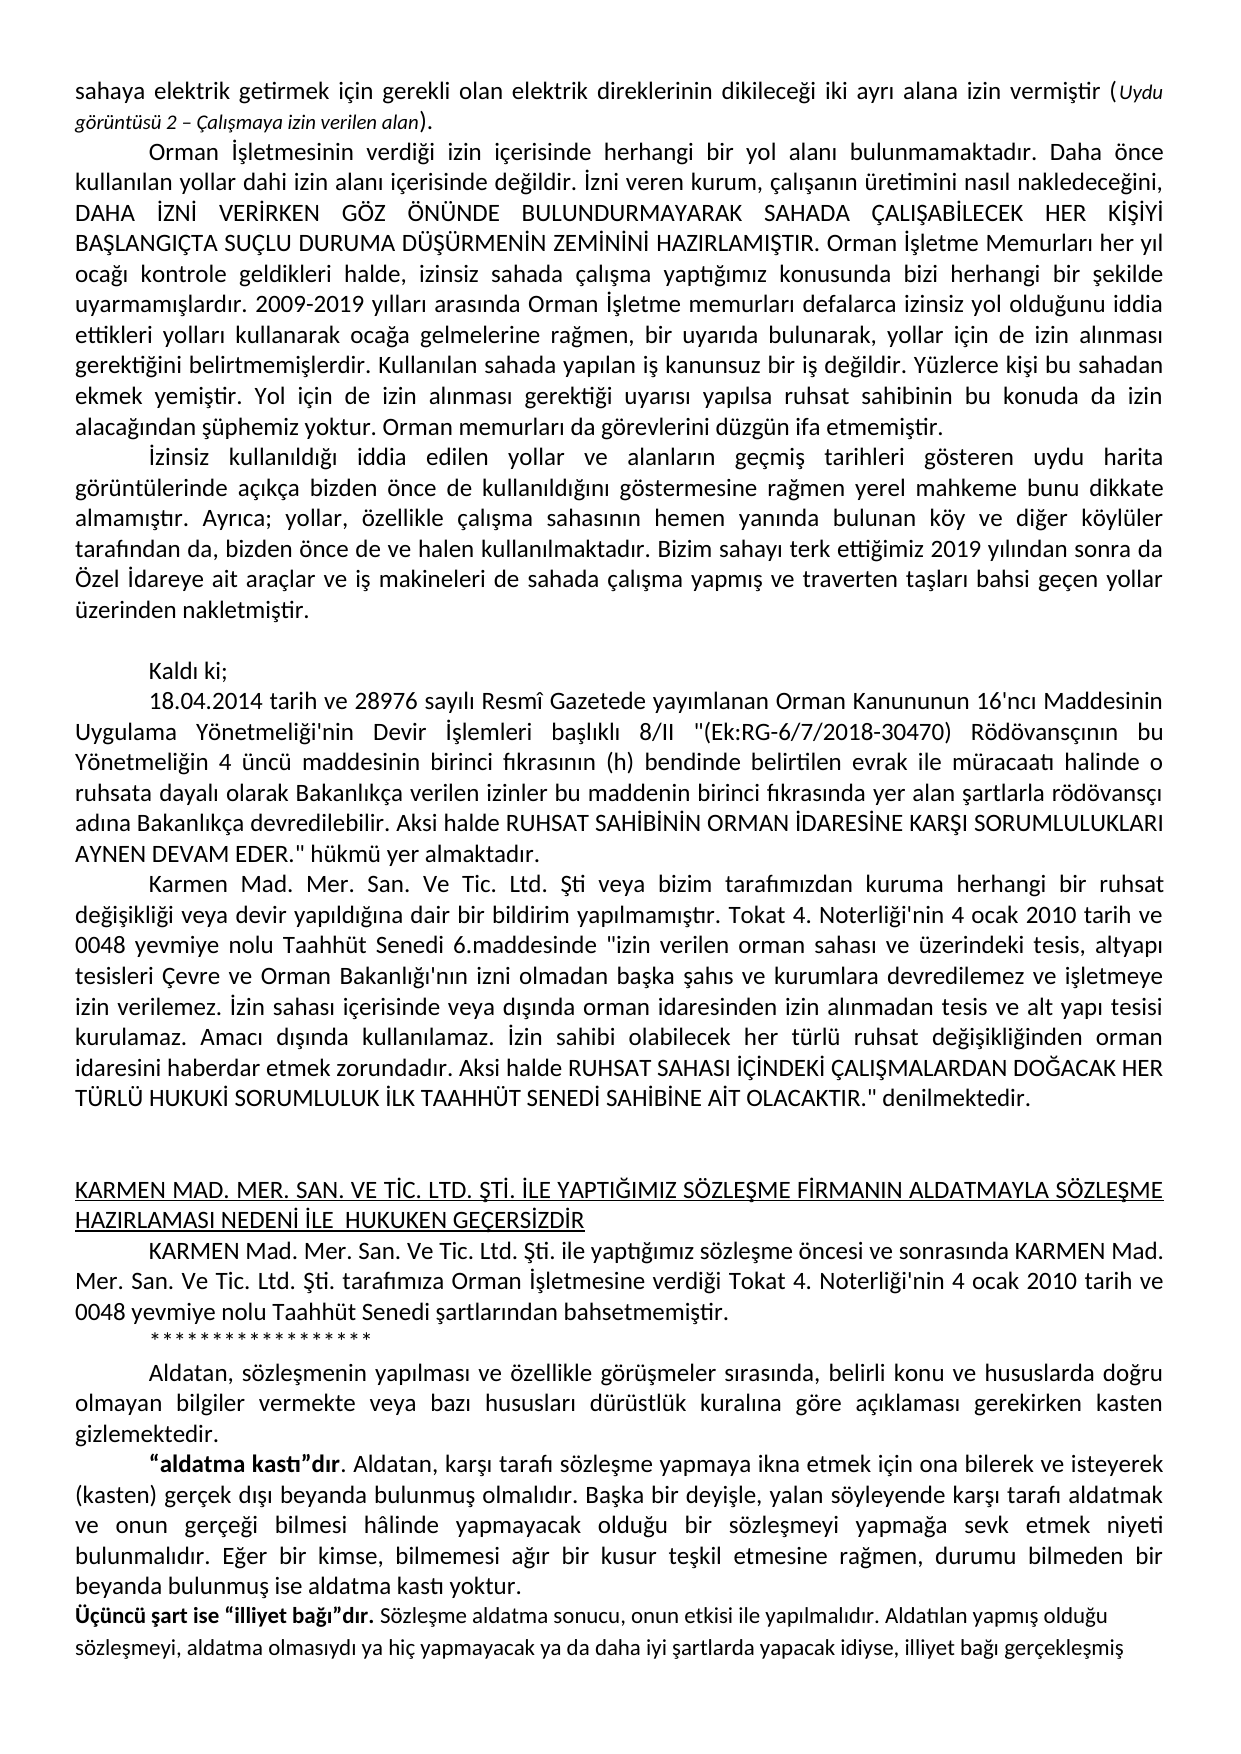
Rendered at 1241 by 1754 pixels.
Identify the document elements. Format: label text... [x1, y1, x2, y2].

text İzinsiz kullanıldığı iddia edilen yollar ve alanların geçmiş tarihleri gösteren uydu harita görüntülerinde açıkça bizden önce de kullanıldığını göstermesine rağmen yerel mahkeme bunu dikkate almamıştır. Ayrıca; yollar, özellikle çalışma sahasının hemen yanında bulunan köy ve diğer köylüler tarafından da, bizden önce de ve halen kullanılmaktadır. Bizim sahayı terk ettiğimiz 2019 yılından sonra da Özel İdareye ait araçlar ve iş makineleri de sahada çalışma yapmış ve traverten taşları bahsi geçen yollar üzerinden nakletmiştir. [75, 441, 1165, 624]
text ****************** [75, 1326, 1165, 1357]
text KARMEN MAD. MER. SAN. VE TİC. LTD. ŞTİ. İLE YAPTIĞIMIZ SÖZLEŞME FİRMANIN ALDATMAYLA SÖZLEŞME HAZIRLAMASI NEDENİ İLE HUKUKEN GEÇERSİZDİR [75, 1174, 1165, 1235]
text Orman İşletmesinin verdiği izin içerisinde herhangi bir yol alanı bulunmamaktadır. Daha önce kullanılan yollar dahi izin alanı içerisinde değildir. İzni veren kurum, çalışanın üretimini nasıl nakledeceğini, DAHA İZNİ VERİRKEN GÖZ ÖNÜNDE BULUNDURMAYARAK SAHADA ÇALIŞABİLECEK HER KİŞİYİ BAŞLANGIÇTA SUÇLU DURUMA DÜŞÜRMENİN ZEMİNİNİ HAZIRLAMIŞTIR. Orman İşletme Memurları her yıl ocağı kontrole geldikleri halde, izinsiz sahada çalışma yaptığımız konusunda bizi herhangi bir şekilde uyarmamışlardır. 2009-2019 yılları arasında Orman İşletme memurları defalarca izinsiz yol olduğunu iddia ettikleri yolları kullanarak ocağa gelmelerine rağmen, bir uyarıda bulunarak, yollar için de izin alınması gerektiğini belirtmemişlerdir. Kullanılan sahada yapılan iş kanunsuz bir iş değildir. Yüzlerce kişi bu sahadan ekmek yemiştir. Yol için de izin alınması gerektiği uyarısı yapılsa ruhsat sahibinin bu konuda da izin alacağından şüphemiz yoktur. Orman memurları da görevlerini düzgün ifa etmemiştir. [75, 136, 1165, 441]
text “aldatma kastı”dır. Aldatan, karşı tarafı sözleşme yapmaya ikna etmek için ona bilerek ve isteyerek (kasten) gerçek dışı beyanda bulunmuş olmalıdır. Başka bir deyişle, yalan söyleyende karşı tarafı aldatmak ve onun gerçeği bilmesi hâlinde yapmayacak olduğu bir sözleşmeyi yapmağa sevk etmek niyeti bulunmalıdır. Eğer bir kimse, bilmemesi ağır bir kusur teşkil etmesine rağmen, durumu bilmeden bir beyanda bulunmuş ise aldatma kastı yoktur. [75, 1448, 1165, 1601]
text 18.04.2014 tarih ve 28976 sayılı Resmî Gazetede yayımlanan Orman Kanununun 16'ncı Maddesinin Uygulama Yönetmeliği'nin Devir İşlemleri başlıklı 8/II "(Ek:RG-6/7/2018-30470) Rödövansçının bu Yönetmeliğin 4 üncü maddesinin birinci fıkrasının (h) bendinde belirtilen evrak ile müracaatı halinde o ruhsata dayalı olarak Bakanlıkça verilen izinler bu maddenin birinci fıkrasında yer alan şartlarla rödövansçı adına Bakanlıkça devredilebilir. Aksi halde RUHSAT SAHİBİNİN ORMAN İDARESİNE KARŞI SORUMLULUKLARI AYNEN DEVAM EDER." hükmü yer almaktadır. [75, 685, 1165, 868]
text Aldatan, sözleşmenin yapılması ve özellikle görüşmeler sırasında, belirli konu ve hususlarda doğru olmayan bilgiler vermekte veya bazı hususları dürüstlük kuralına göre açıklaması gerekirken kasten gizlemektedir. [75, 1357, 1165, 1448]
text Kaldı ki; [75, 655, 1165, 685]
text Karmen Mad. Mer. San. Ve Tic. Ltd. Şti veya bizim tarafımızdan kuruma herhangi bir ruhsat değişikliği veya devir yapıldığına dair bir bildirim yapılmamıştır. Tokat 4. Noterliği'nin 4 ocak 2010 tarih ve 0048 yevmiye nolu Taahhüt Senedi 6.maddesinde "izin verilen orman sahası ve üzerindeki tesis, altyapı tesisleri Çevre ve Orman Bakanlığı'nın izni olmadan başka şahıs ve kurumlara devredilemez ve işletmeye izin verilemez. İzin sahası içerisinde veya dışında orman idaresinden izin alınmadan tesis ve alt yapı tesisi kurulamaz. Amacı dışında kullanılamaz. İzin sahibi olabilecek her türlü ruhsat değişikliğinden orman idaresini haberdar etmek zorundadır. Aksi halde RUHSAT SAHASI İÇİNDEKİ ÇALIŞMALARDAN DOĞACAK HER TÜRLÜ HUKUKİ SORUMLULUK İLK TAAHHÜT SENEDİ SAHİBİNE AİT OLACAKTIR." denilmektedir. [75, 868, 1165, 1113]
